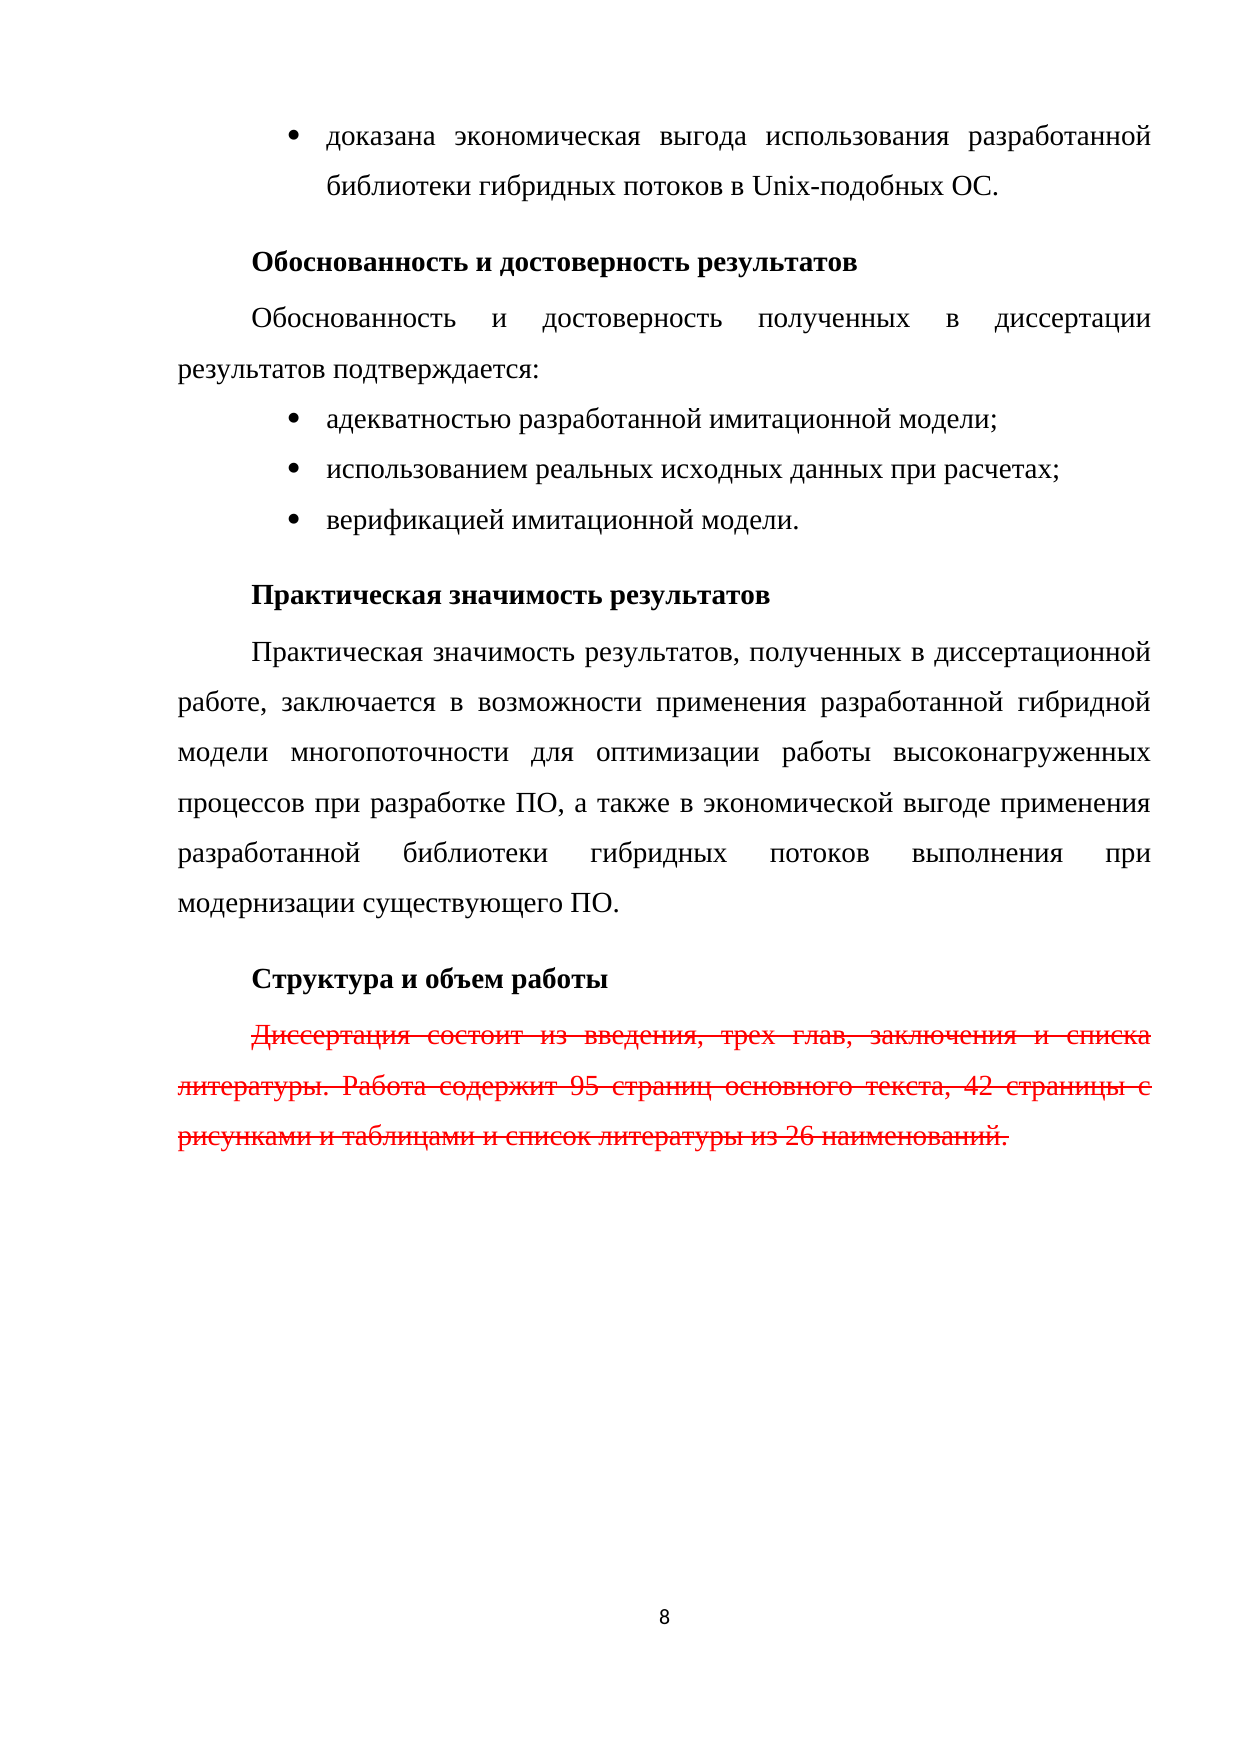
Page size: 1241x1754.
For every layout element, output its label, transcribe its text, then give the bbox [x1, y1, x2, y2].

text Обоснованность и достоверность полученных в диссертации результатов подтверждается: [177, 300, 1152, 384]
text Диссертация состоит из введения, трех глав, заключения и списка литературы. Работа содержит 95 страниц основного текста, 42 страницы с рисунками и таблицами и список литературы из 26 наименований. [177, 1017, 1152, 1086]
list верификацией имитационной модели. [288, 502, 1152, 536]
text Практическая значимость результатов, полученных в диссертационной работе, заключается в возможности применения разработанной гибридной модели многопоточности для оптимизации работы высоконагруженных процессов при разработке ПО, а также в экономической выгоде применения разработанной библиотеки гибридных потоков выполнения при модернизации существующего ПО. [177, 634, 1152, 919]
list использованием реальных исходных данных при расчетах; [288, 451, 1152, 485]
text Диссертация состоит из введения, трех глав, заключения и списка литературы. Работа содержит 95 страниц основного текста, 42 страницы с рисунками и таблицами и список литературы из 26 наименований. [177, 1088, 1152, 1151]
list доказана экономическая выгода использования разработанной библиотеки гибридных потоков в Unix-подобных ОС. [288, 118, 1152, 202]
subtitle Структура и объем работы [177, 961, 1152, 994]
subtitle Обоснованность и достоверность результатов [177, 244, 1152, 277]
list адекватностью разработанной имитационной модели; [288, 401, 1152, 435]
subtitle Практическая значимость результатов [177, 577, 1152, 611]
